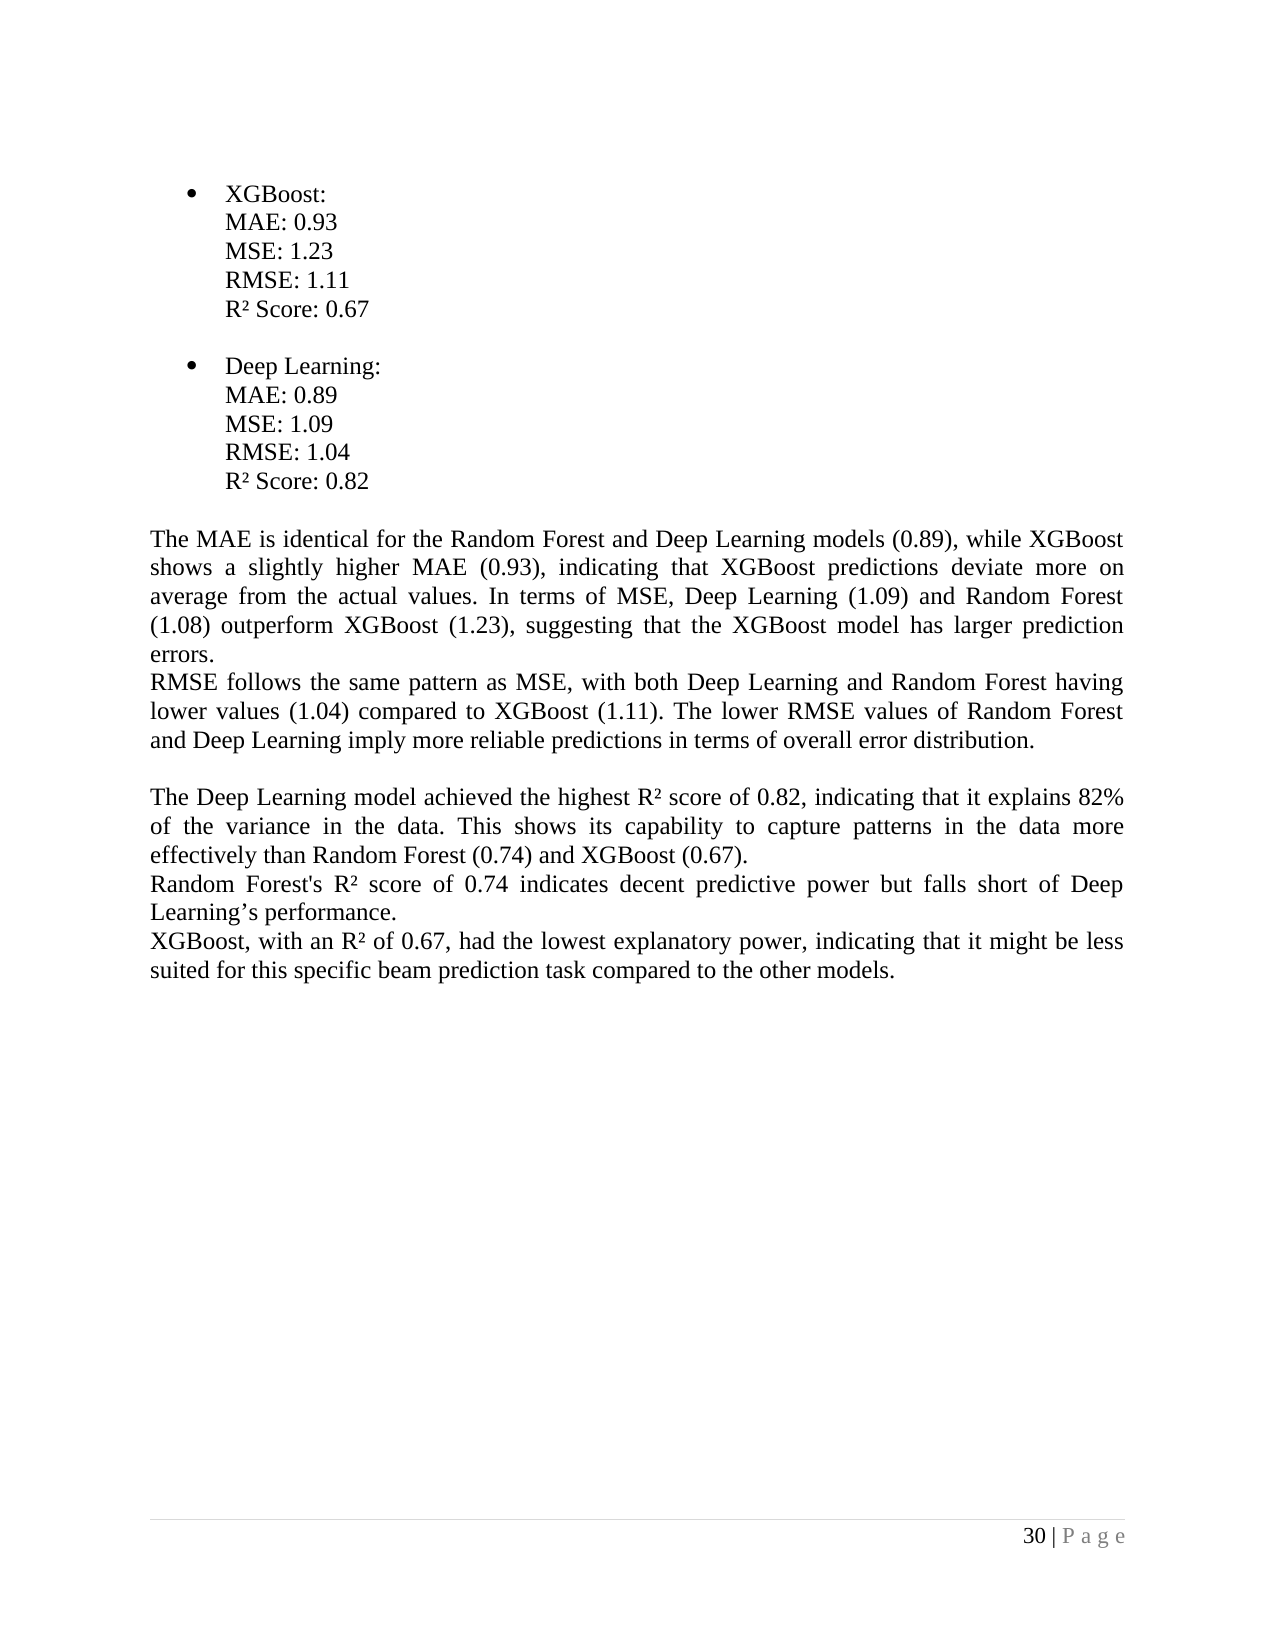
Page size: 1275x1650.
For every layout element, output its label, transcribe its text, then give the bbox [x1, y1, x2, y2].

list Deep Learning: [187, 351, 1125, 380]
text The Deep Learning model achieved the highest R² score of 0.82, indicating that it explains 82% of the variance in the data. This shows its capability to capture patterns in the data more effectively than Random Forest (0.74) and XGBoost (0.67). [150, 782, 1125, 869]
text RMSE: 1.04 [225, 437, 1125, 466]
text R² Score: 0.67 [150, 294, 1125, 322]
text MAE: 0.93 [225, 207, 1125, 236]
list XGBoost: [187, 179, 1125, 207]
text MSE: 1.09 [225, 409, 1125, 437]
text Random Forest's R² score of 0.74 indicates decent predictive power but falls short of Deep Learning’s performance. [150, 869, 1125, 926]
text RMSE: 1.11 [225, 265, 1125, 294]
text MSE: 1.23 [225, 236, 1125, 265]
text The MAE is identical for the Random Forest and Deep Learning models (0.89), while XGBoost shows a slightly higher MAE (0.93), indicating that XGBoost predictions deviate more on average from the actual values. In terms of MSE, Deep Learning (1.09) and Random Forest (1.08) outperform XGBoost (1.23), suggesting that the XGBoost model has larger prediction errors. [150, 524, 1125, 667]
text RMSE follows the same pattern as MSE, with both Deep Learning and Random Forest having lower values (1.04) compared to XGBoost (1.11). The lower RMSE values of Random Forest and Deep Learning imply more reliable predictions in terms of overall error distribution. [150, 667, 1125, 754]
text R² Score: 0.82 [225, 466, 1125, 495]
text XGBoost, with an R² of 0.67, had the lowest explanatory power, indicating that it might be less suited for this specific beam prediction task compared to the other models. [150, 926, 1125, 984]
text MAE: 0.89 [225, 380, 1125, 409]
